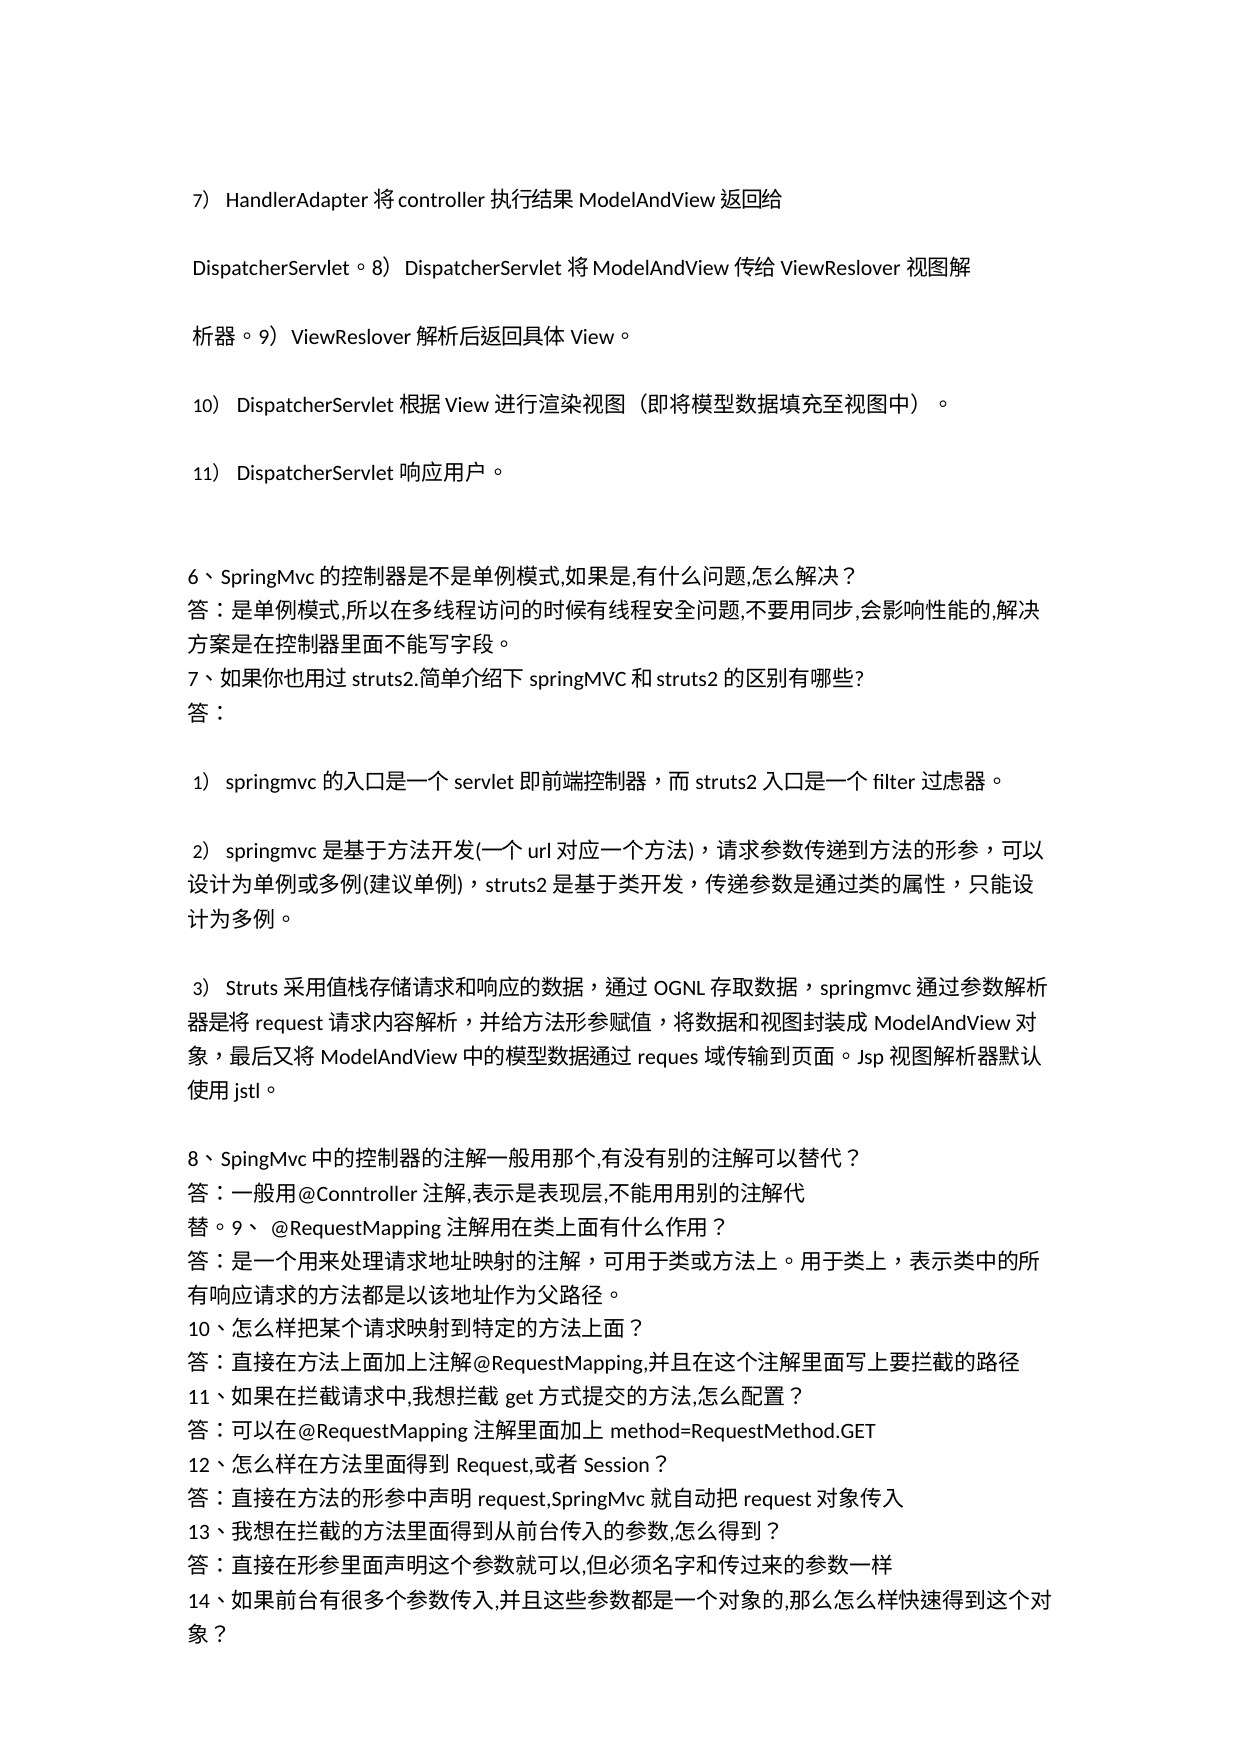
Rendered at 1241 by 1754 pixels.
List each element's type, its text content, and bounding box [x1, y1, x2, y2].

text 答：直接在形参里面声明这个参数就可以,但必须名字和传过来的参数一样 [187, 1550, 1065, 1580]
text 11、如果在拦截请求中,我想拦截 get 方式提交的方法,怎么配置？ [187, 1381, 1065, 1411]
list HandlerAdapter 将 controller 执行结果 ModelAndView 返回给 DispatcherServlet。8）DispatcherServlet 将 ModelAndView 传给 ViewReslover 视图解析器。9）ViewReslover 解析后返回具体 View。 [192, 184, 980, 351]
text 答：直接在方法的形参中声明 request,SpringMvc 就自动把 request 对象传入 [187, 1484, 1065, 1512]
text 答：可以在@RequestMapping 注解里面加上 method=RequestMethod.GET 12、怎么样在方法里面得到 Request,或者 Session？ [187, 1415, 901, 1479]
text 答：是单例模式,所以在多线程访问的时候有线程安全问题,不要用同步,会影响性能的,解决方案是在控制器里面不能写字段。 [187, 595, 1041, 659]
text 14、如果前台有很多个参数传入,并且这些参数都是一个对象的,那么怎么样快速得到这个对象？ [187, 1584, 1052, 1648]
list DispatcherServlet 响应用户。 [192, 457, 1065, 487]
text 答：是一个用来处理请求地址映射的注解，可用于类或方法上。用于类上，表示类中的所有响应请求的方法都是以该地址作为父路径。 [187, 1246, 1041, 1310]
text 6、SpringMvc 的控制器是不是单例模式,如果是,有什么问题,怎么解决？ [187, 561, 1065, 591]
list Struts 采用值栈存储请求和响应的数据，通过 OGNL 存取数据，springmvc 通过参数解析器是将 request 请求内容解析，并给方法形参赋值，将数据和视图封装成 ModelAndView 对象，最后又将 ModelAndView 中的模型数据通过 reques 域传输到页面。Jsp 视图解析器默认使用 jstl。 [187, 972, 1053, 1104]
text 13、我想在拦截的方法里面得到从前台传入的参数,怎么得到？ [187, 1516, 1065, 1546]
text 10、怎么样把某个请求映射到特定的方法上面？ [187, 1314, 1065, 1342]
list springmvc 的入口是一个 servlet 即前端控制器，而 struts2 入口是一个 filter 过虑器。 [192, 766, 1065, 796]
text 7、如果你也用过 struts2.简单介绍下 springMVC 和 struts2 的区别有哪些? 答： [187, 663, 879, 727]
text 答：直接在方法上面加上注解@RequestMapping,并且在这个注解里面写上要拦截的路径 [187, 1347, 1065, 1377]
list springmvc 是基于方法开发(一个 url 对应一个方法)，请求参数传递到方法的形参，可以设计为单例或多例(建议单例)，struts2 是基于类开发，传递参数是通过类的属性，只能设计为多例。 [187, 835, 1049, 933]
text 8、SpingMvc 中的控制器的注解一般用那个,有没有别的注解可以替代？ 答：一般用@Conntroller 注解,表示是表现层,不能用用别的注解代替。9、 @RequestMapping 注解用在类上面有什么作用？ [187, 1143, 865, 1242]
list DispatcherServlet 根据 View 进行渲染视图（即将模型数据填充至视图中）。 [192, 390, 1065, 418]
